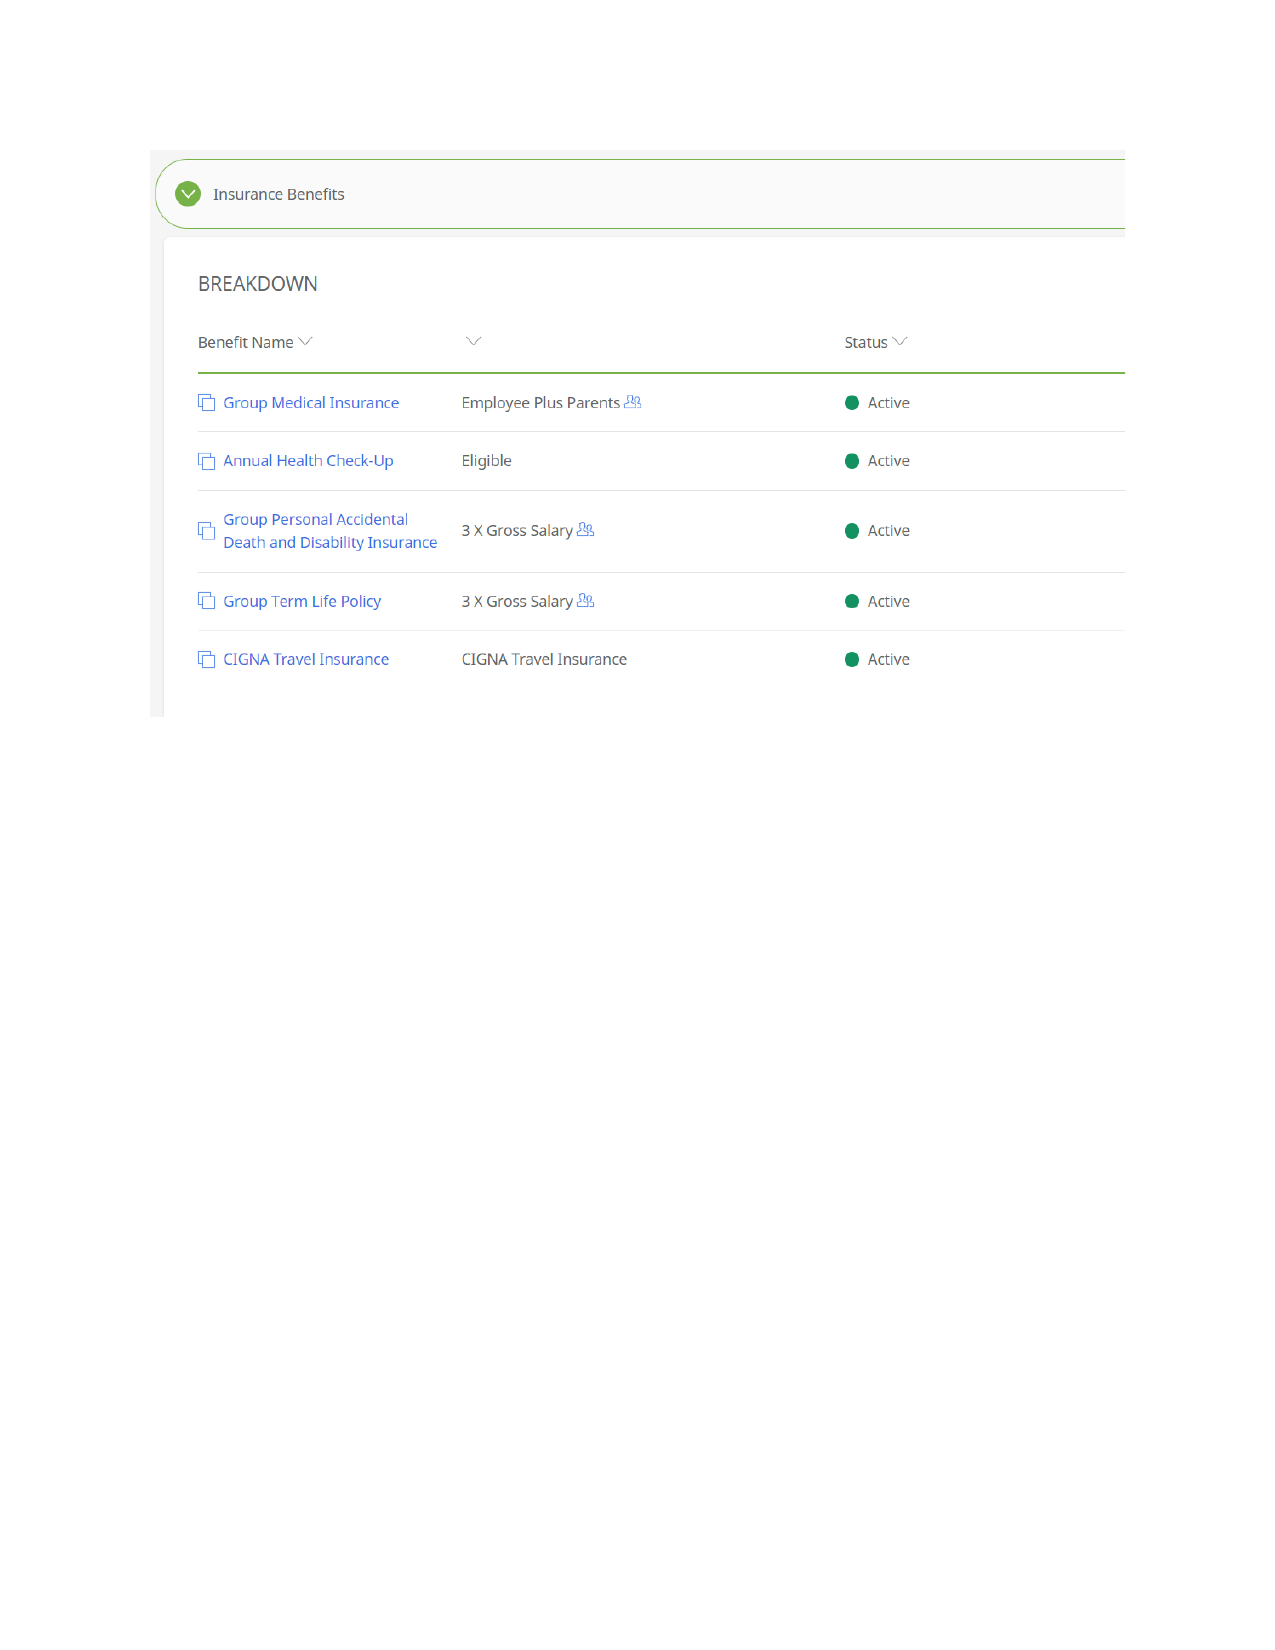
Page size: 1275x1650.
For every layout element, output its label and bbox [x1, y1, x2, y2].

picture [150, 150, 1125, 717]
